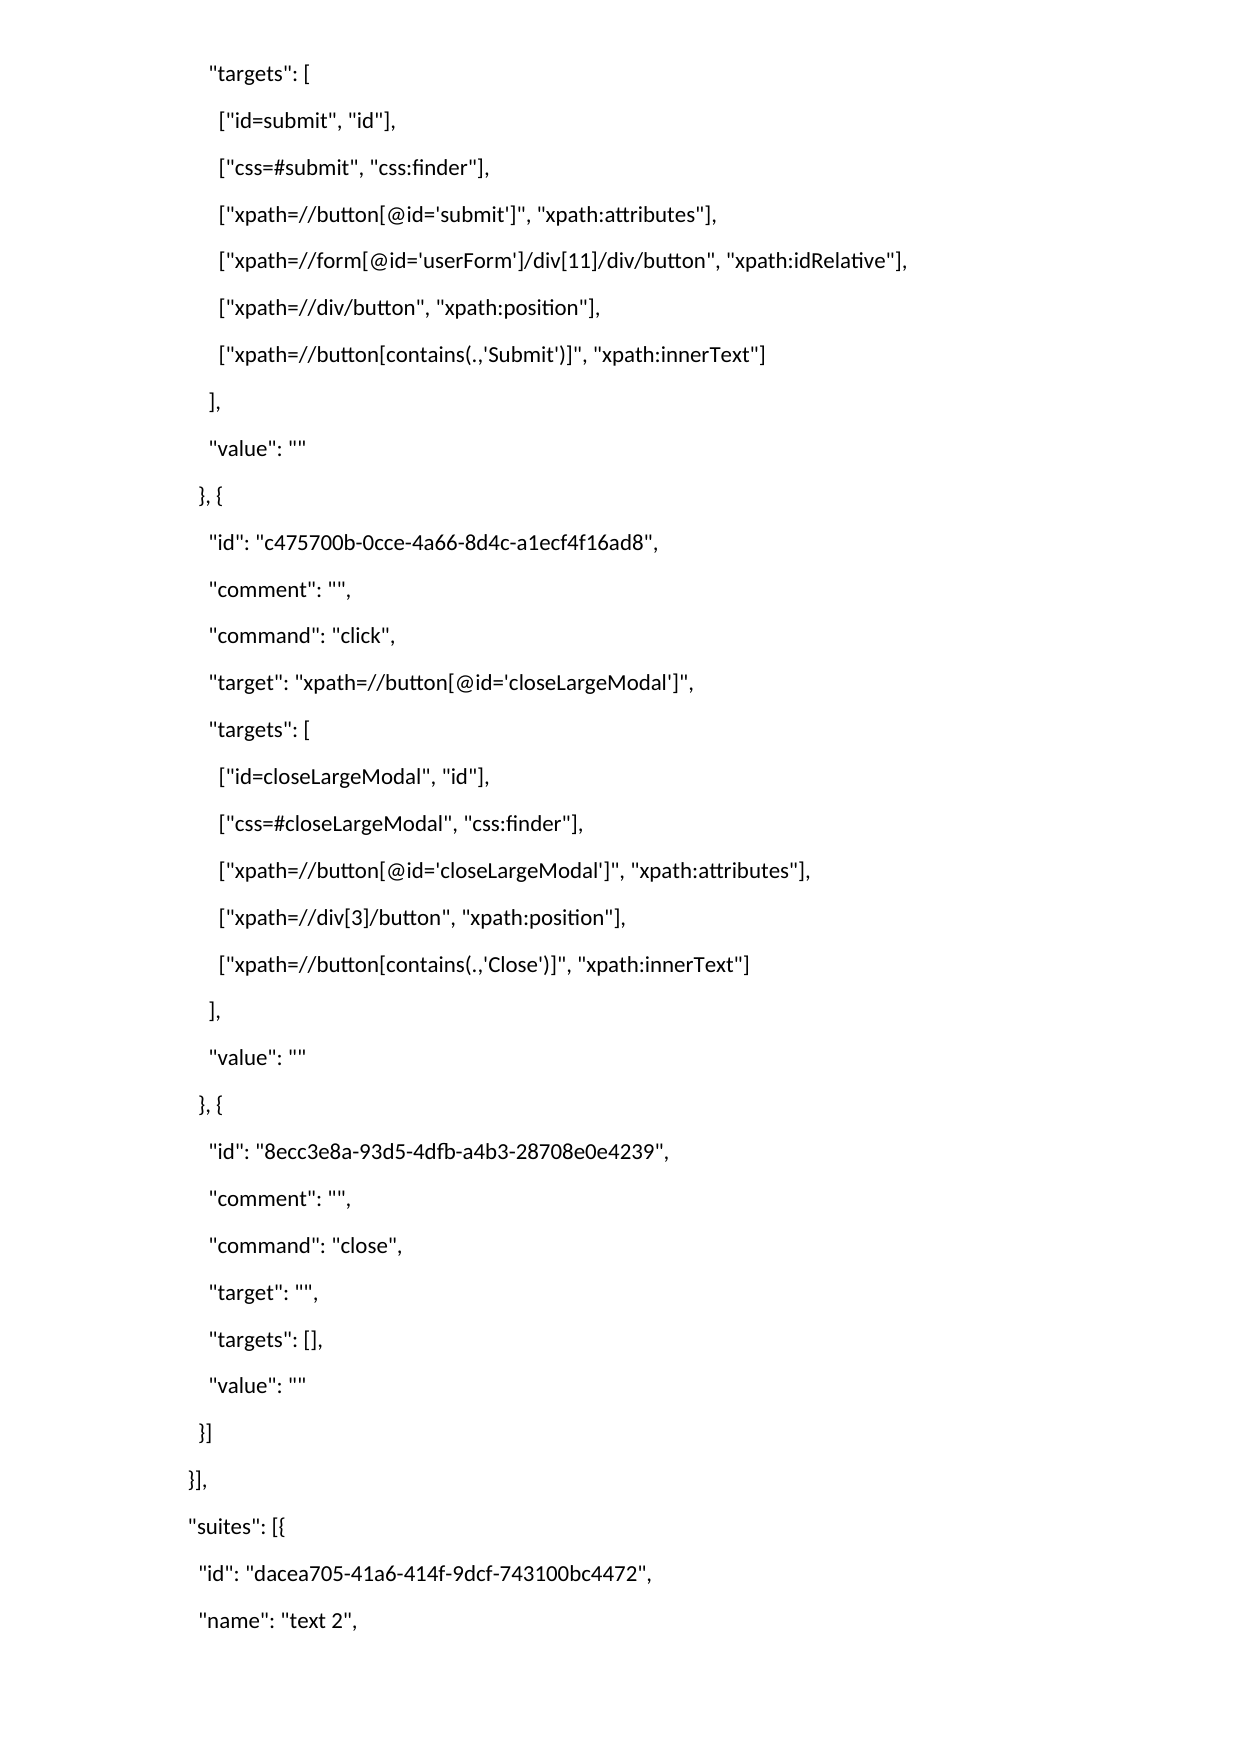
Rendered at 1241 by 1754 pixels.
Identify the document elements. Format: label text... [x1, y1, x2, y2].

text ["xpath=//button[contains(.,'Submit')]", "xpath:innerText"] [177, 340, 1152, 368]
text "id": "c475700b-0cce-4a66-8d4c-a1ecf4f16ad8", [177, 528, 1152, 556]
text ["id=closeLargeModal", "id"], [177, 762, 1152, 790]
text ["css=#submit", "css:finder"], [177, 153, 1152, 181]
text "command": "close", [177, 1231, 1152, 1259]
text ], [177, 997, 1152, 1025]
text ["xpath=//button[contains(.,'Close')]", "xpath:innerText"] [177, 950, 1152, 978]
text ["xpath=//button[@id='closeLargeModal']", "xpath:attributes"], [177, 856, 1152, 884]
text }, { [177, 481, 1152, 509]
text "target": "", [177, 1278, 1152, 1306]
text "comment": "", [177, 1184, 1152, 1212]
text "targets": [], [177, 1325, 1152, 1353]
text "value": "" [177, 434, 1152, 462]
text "suites": [{ [177, 1512, 1152, 1540]
text }] [177, 1418, 1152, 1447]
text ["id=submit", "id"], [177, 106, 1152, 134]
text ["xpath=//form[@id='userForm']/div[11]/div/button", "xpath:idRelative"], [177, 247, 1152, 275]
text "value": "" [177, 1043, 1152, 1072]
text ["xpath=//button[@id='submit']", "xpath:attributes"], [177, 200, 1152, 228]
text }, { [177, 1090, 1152, 1118]
text }], [177, 1465, 1152, 1493]
text "targets": [ [177, 715, 1152, 743]
text ["xpath=//div/button", "xpath:position"], [177, 293, 1152, 322]
text ["css=#closeLargeModal", "css:finder"], [177, 809, 1152, 837]
text ["xpath=//div[3]/button", "xpath:position"], [177, 903, 1152, 931]
text "command": "click", [177, 622, 1152, 650]
text "value": "" [177, 1372, 1152, 1400]
text "id": "8ecc3e8a-93d5-4dfb-a4b3-28708e0e4239", [177, 1137, 1152, 1165]
text "target": "xpath=//button[@id='closeLargeModal']", [177, 668, 1152, 697]
text "targets": [ [177, 59, 1152, 87]
text "name": "text 2", [177, 1606, 1152, 1634]
text ], [177, 387, 1152, 415]
text "comment": "", [177, 575, 1152, 603]
text "id": "dacea705-41a6-414f-9dcf-743100bc4472", [177, 1559, 1152, 1587]
